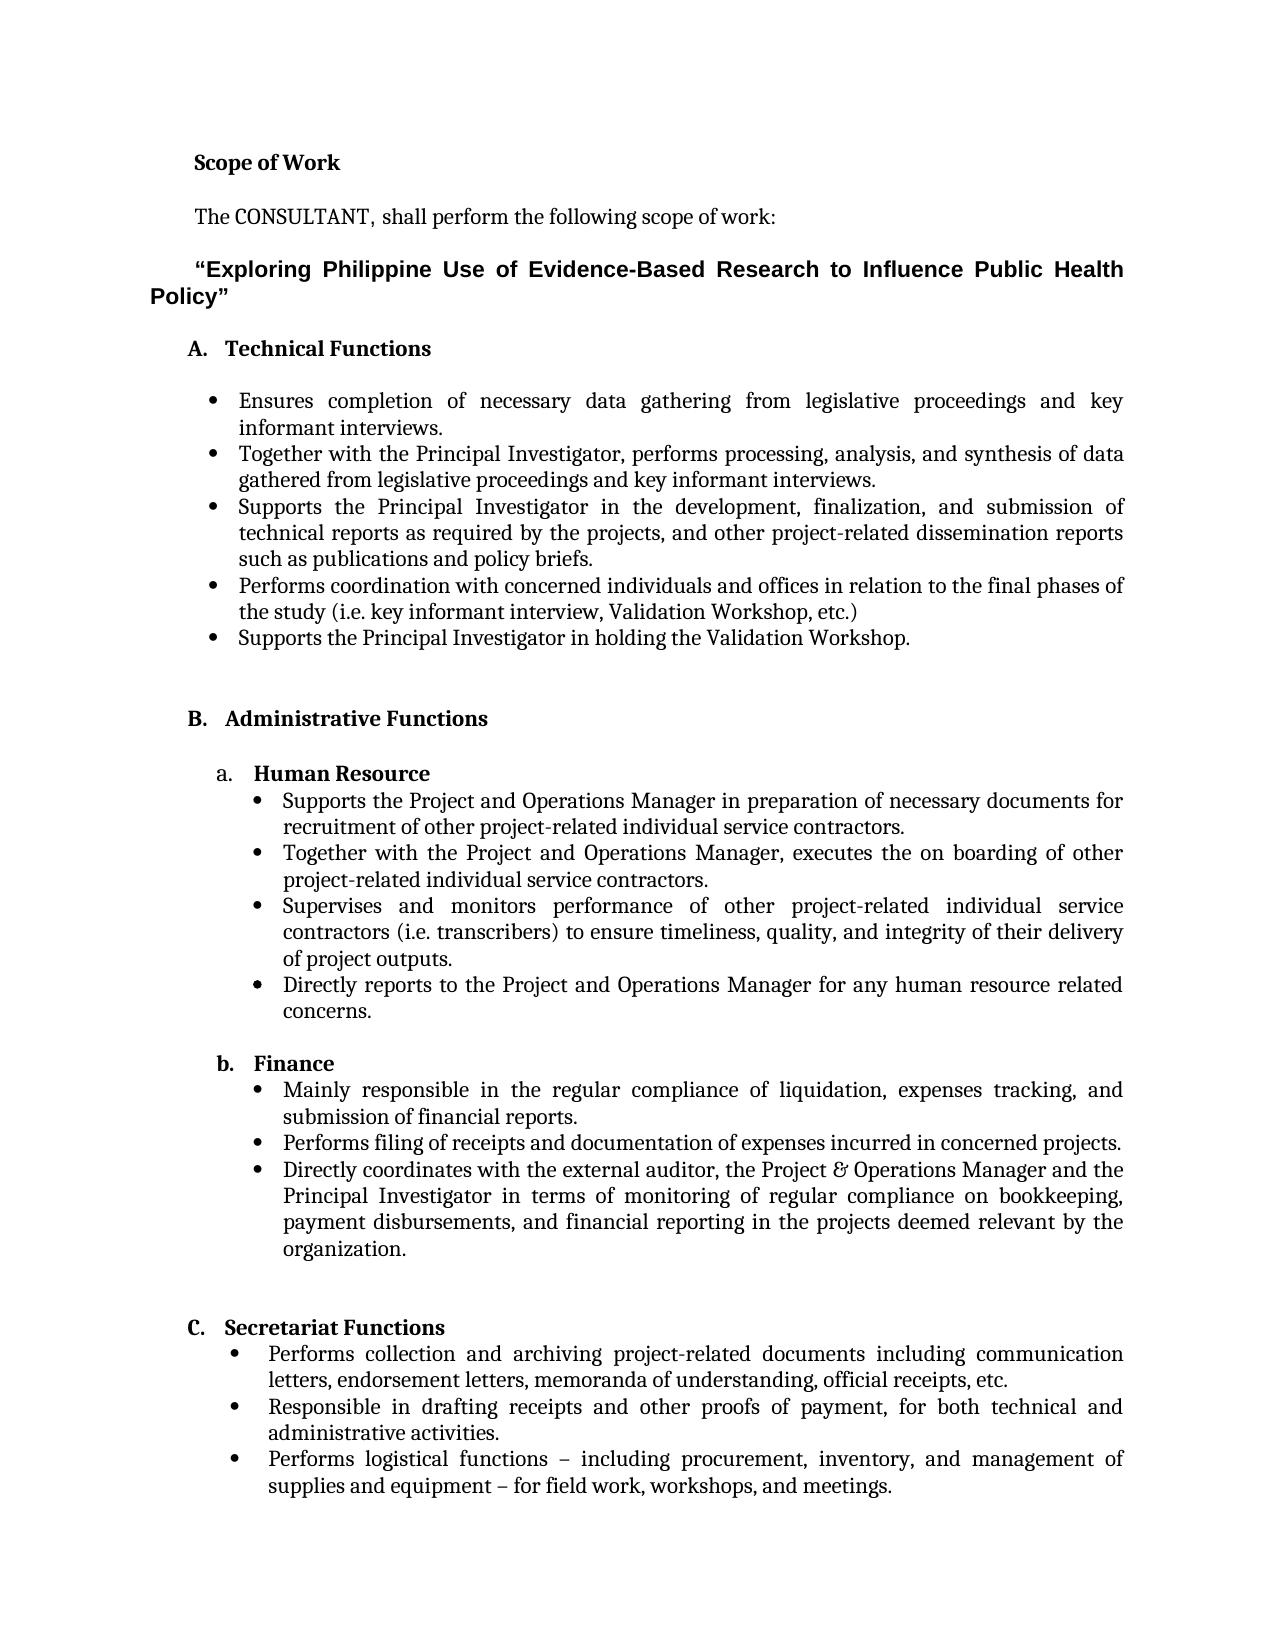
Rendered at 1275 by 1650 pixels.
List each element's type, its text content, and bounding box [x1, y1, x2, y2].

list Performs coordination with concerned individuals and offices in relation to the final phases of the study (i.e. key informant interview, Validation Workshop, etc.) [209, 572, 1125, 625]
list Performs logistical functions – including procurement, inventory, and management of supplies and equipment – for field work, workshops, and meetings. [231, 1446, 1125, 1499]
list Supports the Principal Investigator in the development, finalization, and submission of technical reports as required by the projects, and other project-related dissemination reports such as publications and policy briefs. [209, 493, 1125, 572]
list Together with the Project and Operations Manager, executes the on boarding of other project-related individual service contractors. [253, 840, 1125, 893]
list Mainly responsible in the regular compliance of liquidation, expenses tracking, and submission of financial reports. [253, 1077, 1125, 1130]
text “Exploring Philippine Use of Evidence-Based Research to Influence Public Health Policy” [150, 256, 1125, 309]
text Scope of Work [150, 150, 1125, 176]
list Human Resource [216, 759, 1125, 787]
list Directly reports to the Project and Operations Manager for any human resource related concerns. [253, 972, 1125, 1024]
list Supervises and monitors performance of other project-related individual service contractors (i.e. transcribers) to ensure timeliness, quality, and integrity of their delivery of project outputs. [253, 893, 1125, 972]
list Responsible in drafting receipts and other proofs of payment, for both technical and administrative activities. [231, 1393, 1125, 1446]
list Technical Functions [187, 335, 1125, 362]
list Finance [216, 1051, 1125, 1077]
list Supports the Project and Operations Manager in preparation of necessary documents for recruitment of other project-related individual service contractors. [253, 787, 1125, 840]
list Secretariat Functions [187, 1314, 1125, 1341]
list Ensures completion of necessary data gathering from legislative proceedings and key informant interviews. [209, 388, 1125, 441]
list Performs filing of receipts and documentation of expenses incurred in concerned projects. [253, 1130, 1125, 1156]
list Performs collection and archiving project-related documents including communication letters, endorsement letters, memoranda of understanding, official receipts, etc. [231, 1341, 1125, 1393]
list Directly coordinates with the external auditor, the Project & Operations Manager and the Principal Investigator in terms of monitoring of regular compliance on bookkeeping, payment disbursements, and financial reporting in the projects deemed relevant by the organization. [253, 1156, 1125, 1262]
list Together with the Principal Investigator, performs processing, analysis, and synthesis of data gathered from legislative proceedings and key informant interviews. [209, 441, 1125, 493]
text The CONSULTANT, shall perform the following scope of work: [150, 203, 1125, 230]
list Supports the Principal Investigator in holding the Validation Workshop. [209, 625, 1125, 652]
list Administrative Functions [187, 706, 1125, 732]
